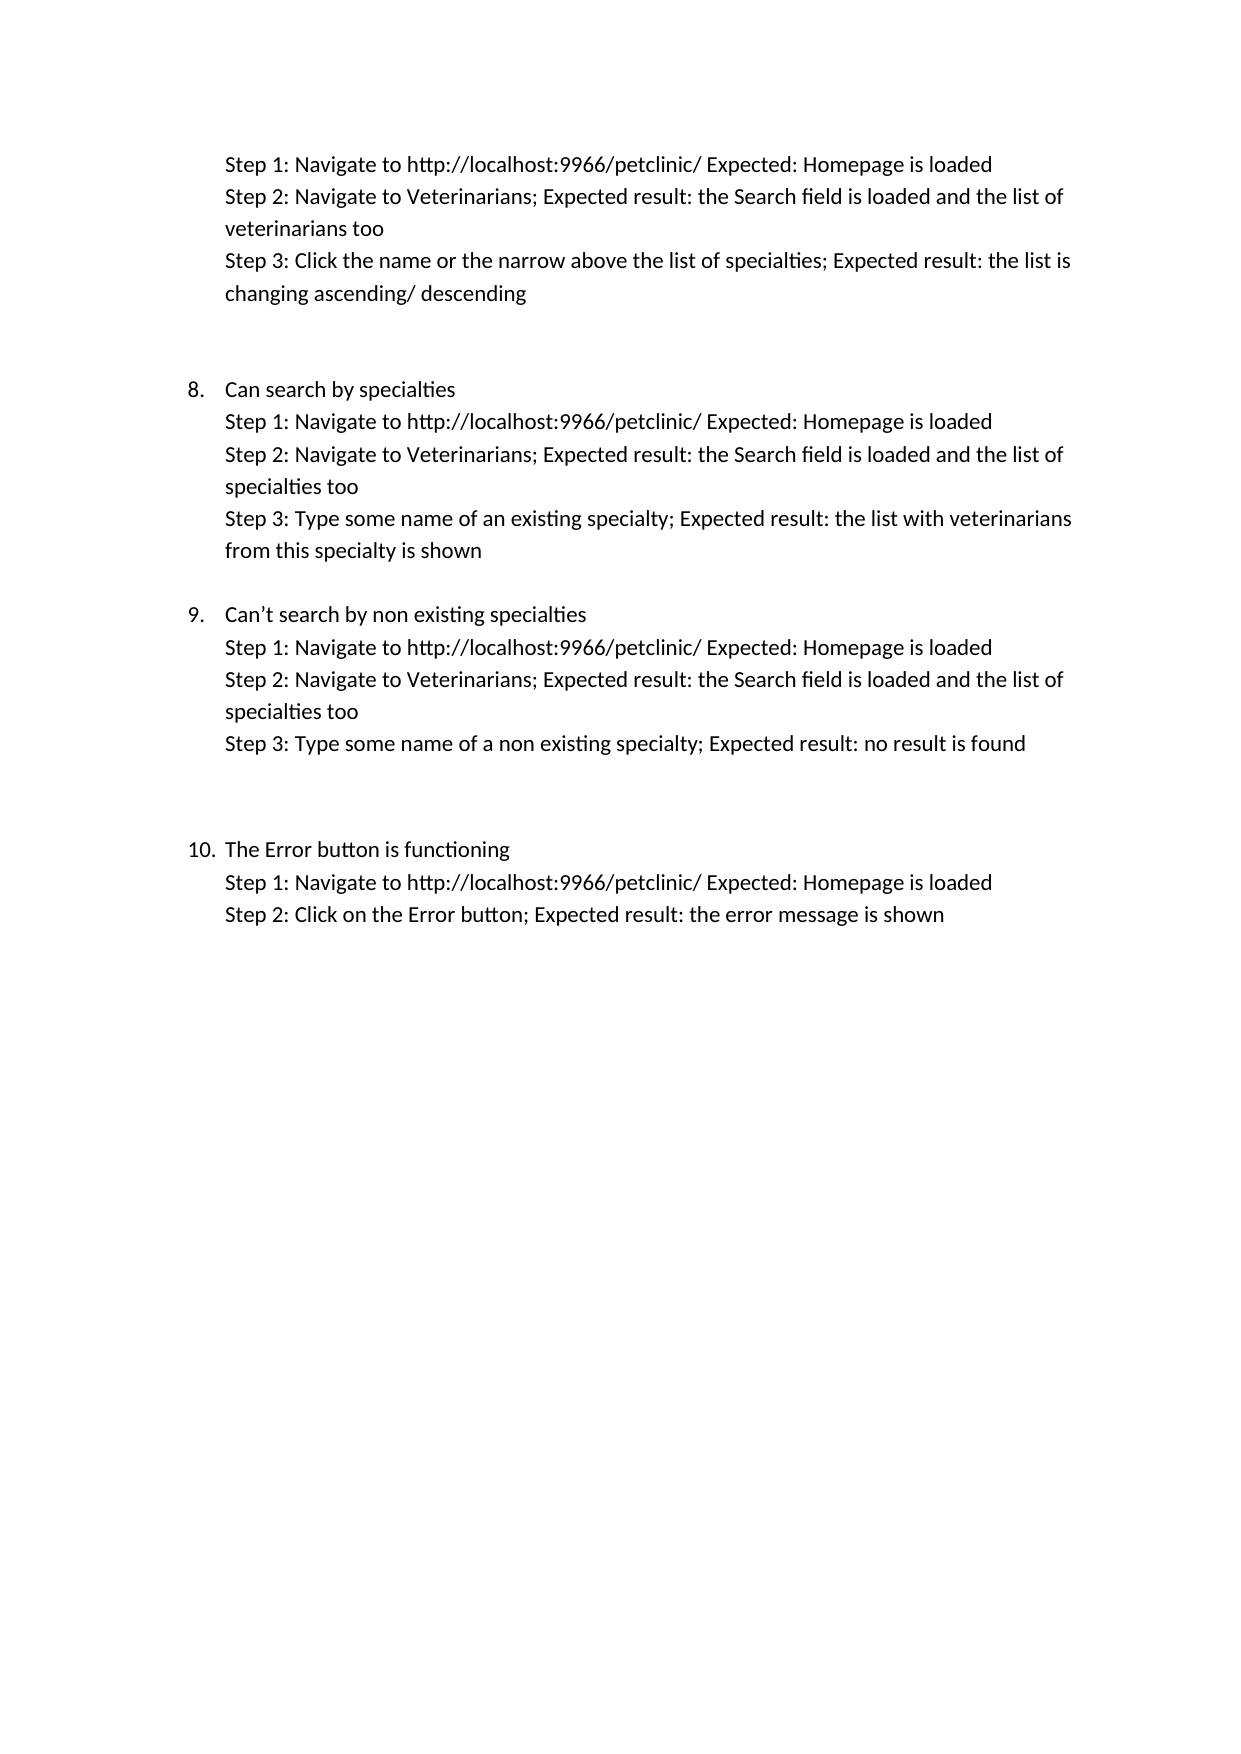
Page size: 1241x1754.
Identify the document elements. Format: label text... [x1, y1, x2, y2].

list Step 1: Navigate to http://localhost:9966/petclinic/ Expected: Homepage is loaded [225, 407, 1090, 436]
list Step 3: Click the name or the narrow above the list of specialties; Expected result: the list is changing ascending/ descending [225, 247, 1090, 307]
list Step 1: Navigate to http://localhost:9966/petclinic/ Expected: Homepage is loaded [225, 150, 1090, 178]
list Step 2: Navigate to Veterinarians; Expected result: the Search field is loaded and the list of specialties too [225, 440, 1090, 500]
list Step 2: Click on the Error button; Expected result: the error message is shown [225, 900, 1090, 928]
list Step 2: Navigate to Veterinarians; Expected result: the Search field is loaded and the list of veterinarians too [225, 182, 1090, 242]
list Step 3: Type some name of an existing specialty; Expected result: the list with veterinarians from this specialty is shown [225, 504, 1090, 564]
list Step 2: Navigate to Veterinarians; Expected result: the Search field is loaded and the list of specialties too [225, 665, 1090, 725]
list Can’t search by non existing specialties [187, 601, 1090, 629]
list Step 3: Type some name of a non existing specialty; Expected result: no result is found [225, 729, 1090, 757]
list Step 1: Navigate to http://localhost:9966/petclinic/ Expected: Homepage is loaded [225, 633, 1090, 661]
list The Error button is functioning [187, 835, 1090, 863]
list Step 1: Navigate to http://localhost:9966/petclinic/ Expected: Homepage is loaded [225, 868, 1090, 896]
list Can search by specialties [187, 375, 1090, 403]
